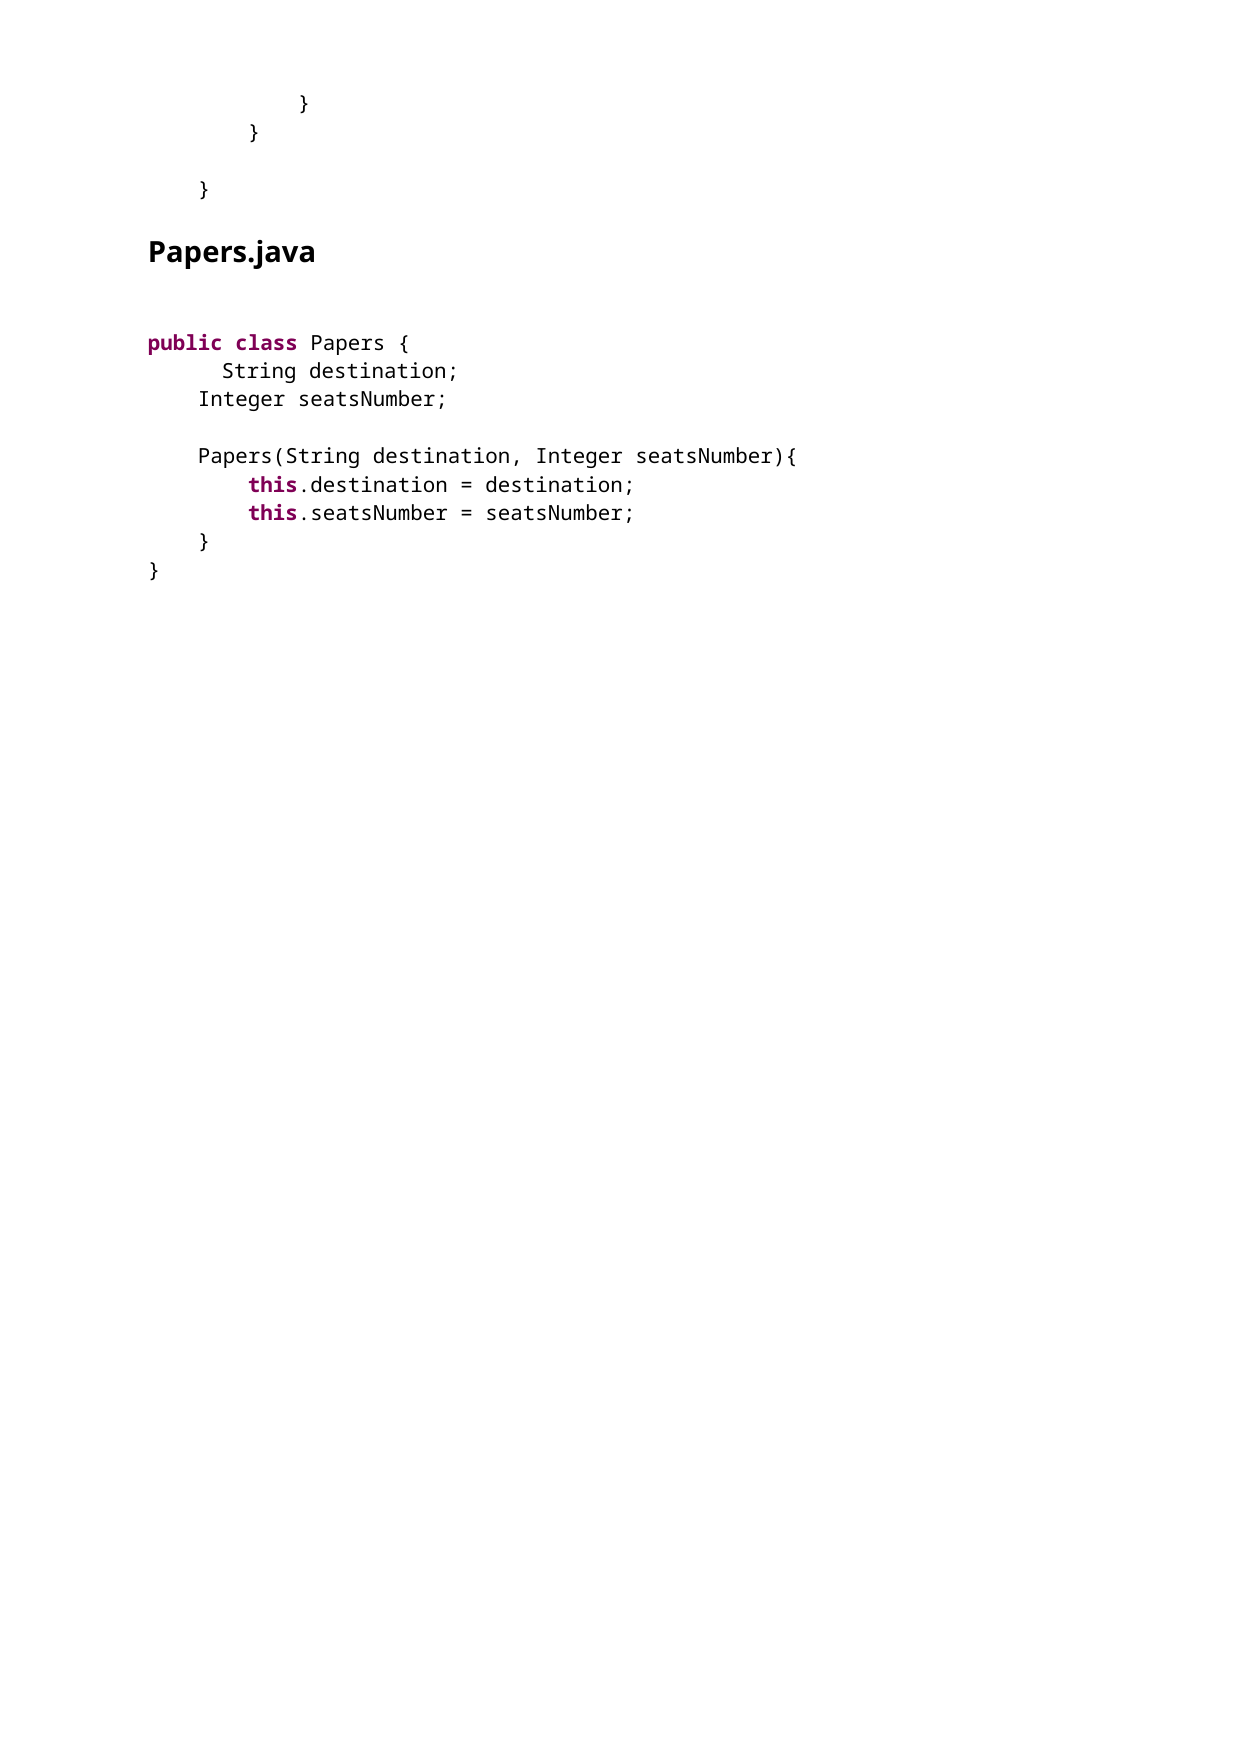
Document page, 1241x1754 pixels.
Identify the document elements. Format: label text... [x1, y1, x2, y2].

text Integer seatsNumber; [148, 384, 1152, 413]
text Papers.java [148, 231, 1152, 271]
text } [148, 174, 1152, 202]
text this.destination = destination; [148, 470, 1152, 498]
text } [148, 555, 1152, 583]
text } [148, 88, 1152, 117]
text public class Papers { [148, 328, 1152, 356]
text } [148, 527, 1152, 555]
text this.seatsNumber = seatsNumber; [148, 498, 1152, 527]
text } [148, 117, 1152, 145]
text Papers(String destination, Integer seatsNumber){ [148, 441, 1152, 470]
text String destination; [148, 356, 1152, 384]
